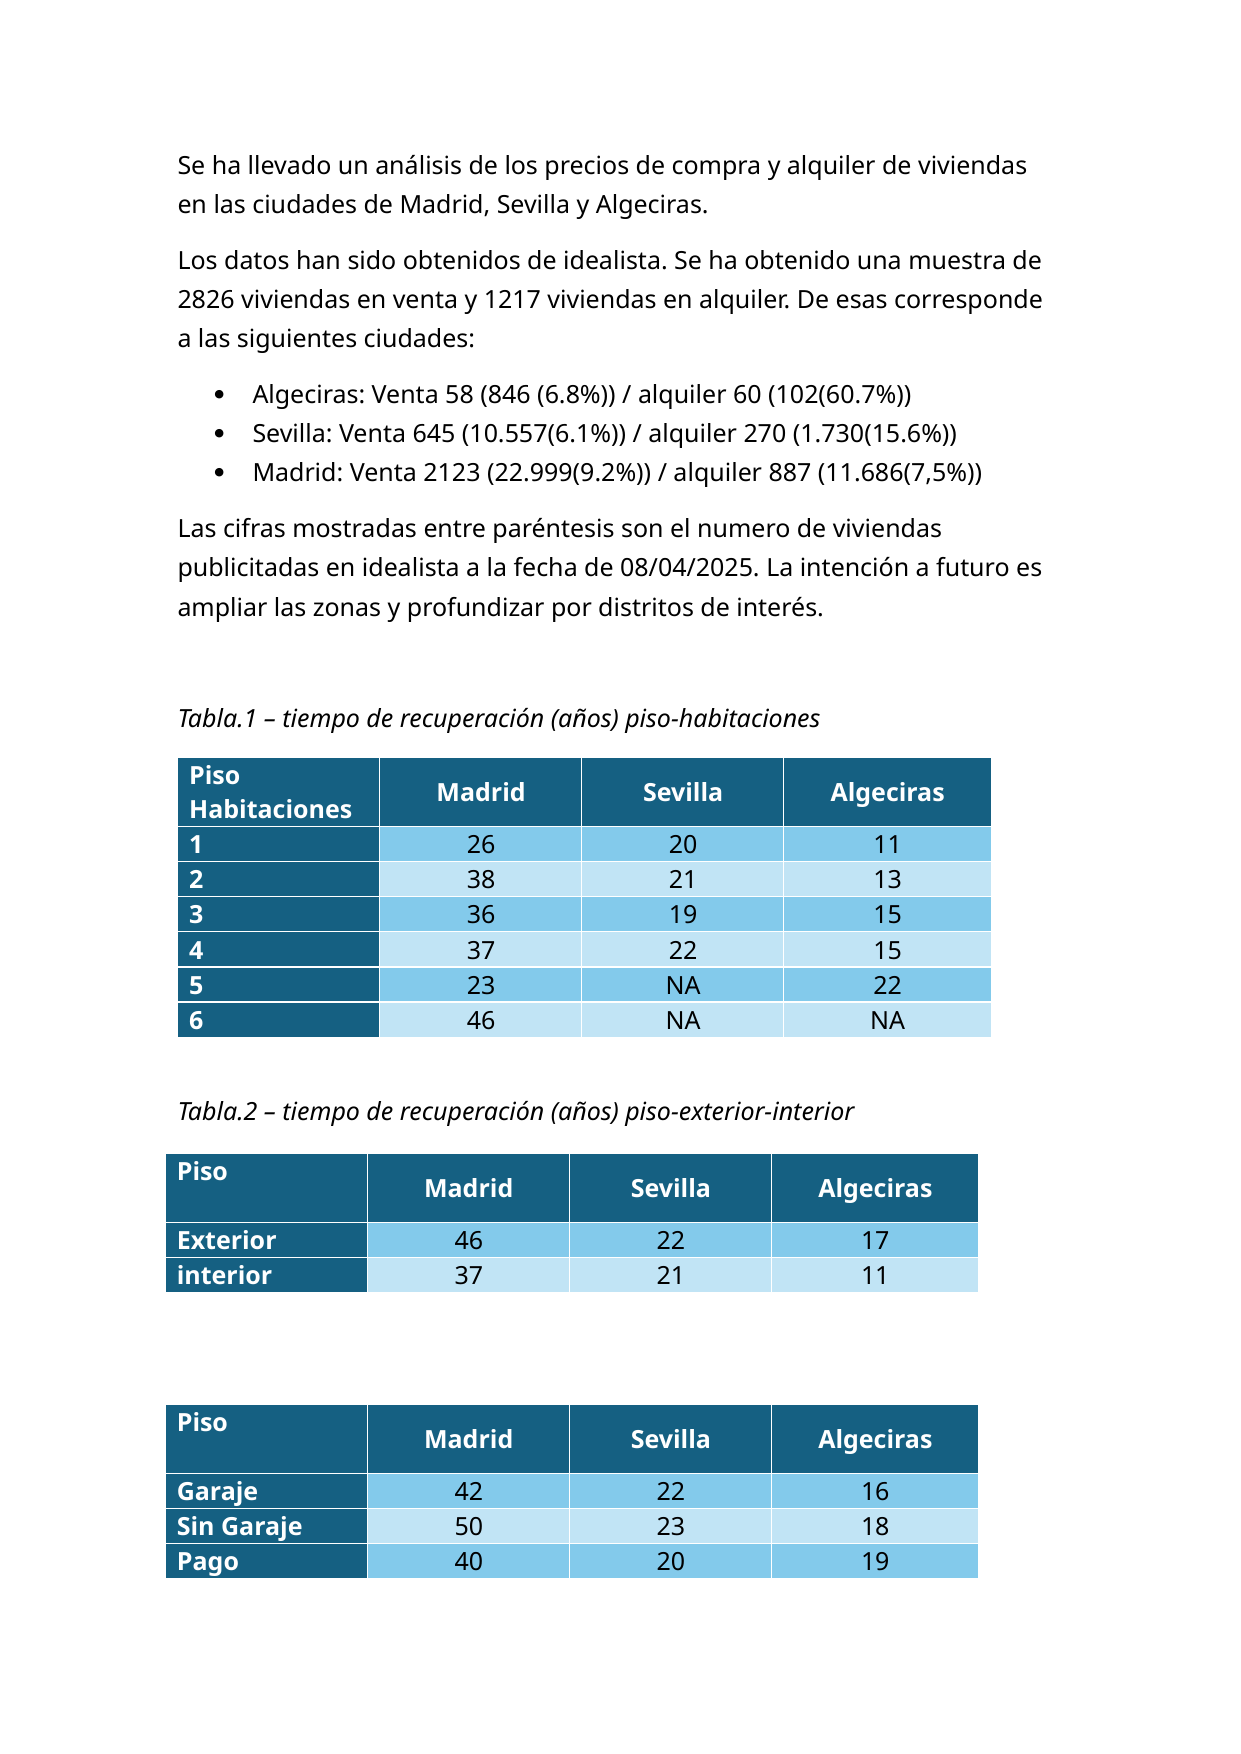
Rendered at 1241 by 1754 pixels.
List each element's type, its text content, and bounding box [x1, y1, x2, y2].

table_cell 11 [784, 827, 991, 861]
table_cell 37 [368, 1258, 569, 1292]
table_header Madrid [368, 1405, 569, 1473]
table_cell 46 [380, 1003, 581, 1037]
table_cell 1 [178, 827, 379, 861]
table_cell 23 [570, 1509, 771, 1543]
table_header Sevilla [570, 1154, 771, 1222]
table_cell 3 [178, 897, 379, 931]
table_cell 40 [368, 1544, 569, 1578]
table_cell NA [582, 1003, 783, 1037]
table_cell 36 [380, 897, 581, 931]
table_cell Sin Garaje [166, 1509, 367, 1543]
table_cell 37 [380, 932, 581, 966]
text Tabla.1 – tiempo de recuperación (años) piso-habitaciones [177, 701, 1063, 735]
table_cell 17 [772, 1223, 978, 1257]
table_cell 6 [178, 1003, 379, 1037]
table_cell 19 [582, 897, 783, 931]
table_cell 11 [772, 1258, 978, 1292]
table_cell 13 [784, 862, 991, 896]
table_cell Garaje [166, 1474, 367, 1508]
list Sevilla: Venta 645 (10.557(6.1%)) / alquiler 270 (1.730(15.6%)) [215, 416, 1063, 450]
table_cell 42 [368, 1474, 569, 1508]
table_cell NA [582, 968, 783, 1001]
text Las cifras mostradas entre paréntesis son el numero de viviendas publicitadas en idealista a la fecha de 08/04/2025. La intención a futuro es ampliar las zonas y profundizar por distritos de interés. [177, 511, 1063, 623]
table_cell 26 [380, 827, 581, 861]
table_cell 20 [582, 827, 783, 861]
table_cell 2 [178, 862, 379, 896]
text Tabla.2 – tiempo de recuperación (años) piso-exterior-interior [177, 1093, 1063, 1127]
table_header Piso Habitaciones [178, 758, 379, 826]
table_cell 22 [570, 1223, 771, 1257]
table_cell 20 [570, 1544, 771, 1578]
table_cell Exterior [166, 1223, 367, 1257]
text Se ha llevado un análisis de los precios de compra y alquiler de viviendas en las ciudades de Madrid, Sevilla y Algeciras. [177, 148, 1063, 221]
table_cell 22 [582, 932, 783, 966]
table_cell 16 [772, 1474, 978, 1508]
table_cell 4 [178, 932, 379, 966]
table_header Piso [166, 1154, 367, 1222]
table_cell 18 [772, 1509, 978, 1543]
table_cell 21 [582, 862, 783, 896]
table_cell 50 [368, 1509, 569, 1543]
list Madrid: Venta 2123 (22.999(9.2%)) / alquiler 887 (11.686(7,5%)) [215, 455, 1063, 489]
table_header Algeciras [772, 1405, 978, 1473]
text Los datos han sido obtenidos de idealista. Se ha obtenido una muestra de 2826 viviendas en venta y 1217 viviendas en alquiler. De esas corresponde a las siguientes ciudades: [177, 243, 1063, 355]
table_cell interior [166, 1258, 367, 1292]
table_header Piso [166, 1405, 367, 1473]
table_header Madrid [380, 758, 581, 826]
table_cell 38 [380, 862, 581, 896]
table_cell 23 [380, 968, 581, 1001]
table_header Algeciras [772, 1154, 978, 1222]
table_cell 22 [784, 968, 991, 1001]
table_cell 21 [570, 1258, 771, 1292]
table_cell 46 [368, 1223, 569, 1257]
list Algeciras: Venta 58 (846 (6.8%)) / alquiler 60 (102(60.7%)) [215, 377, 1063, 411]
table_cell 19 [772, 1544, 978, 1578]
table_header Sevilla [570, 1405, 771, 1473]
table_cell 15 [784, 932, 991, 966]
table_header Sevilla [582, 758, 783, 826]
table_header Madrid [368, 1154, 569, 1222]
table_cell Pago [166, 1544, 367, 1578]
table_cell NA [784, 1003, 991, 1037]
table_cell 15 [784, 897, 991, 931]
table_cell 5 [178, 968, 379, 1001]
table_header Algeciras [784, 758, 991, 826]
table_cell 22 [570, 1474, 771, 1508]
